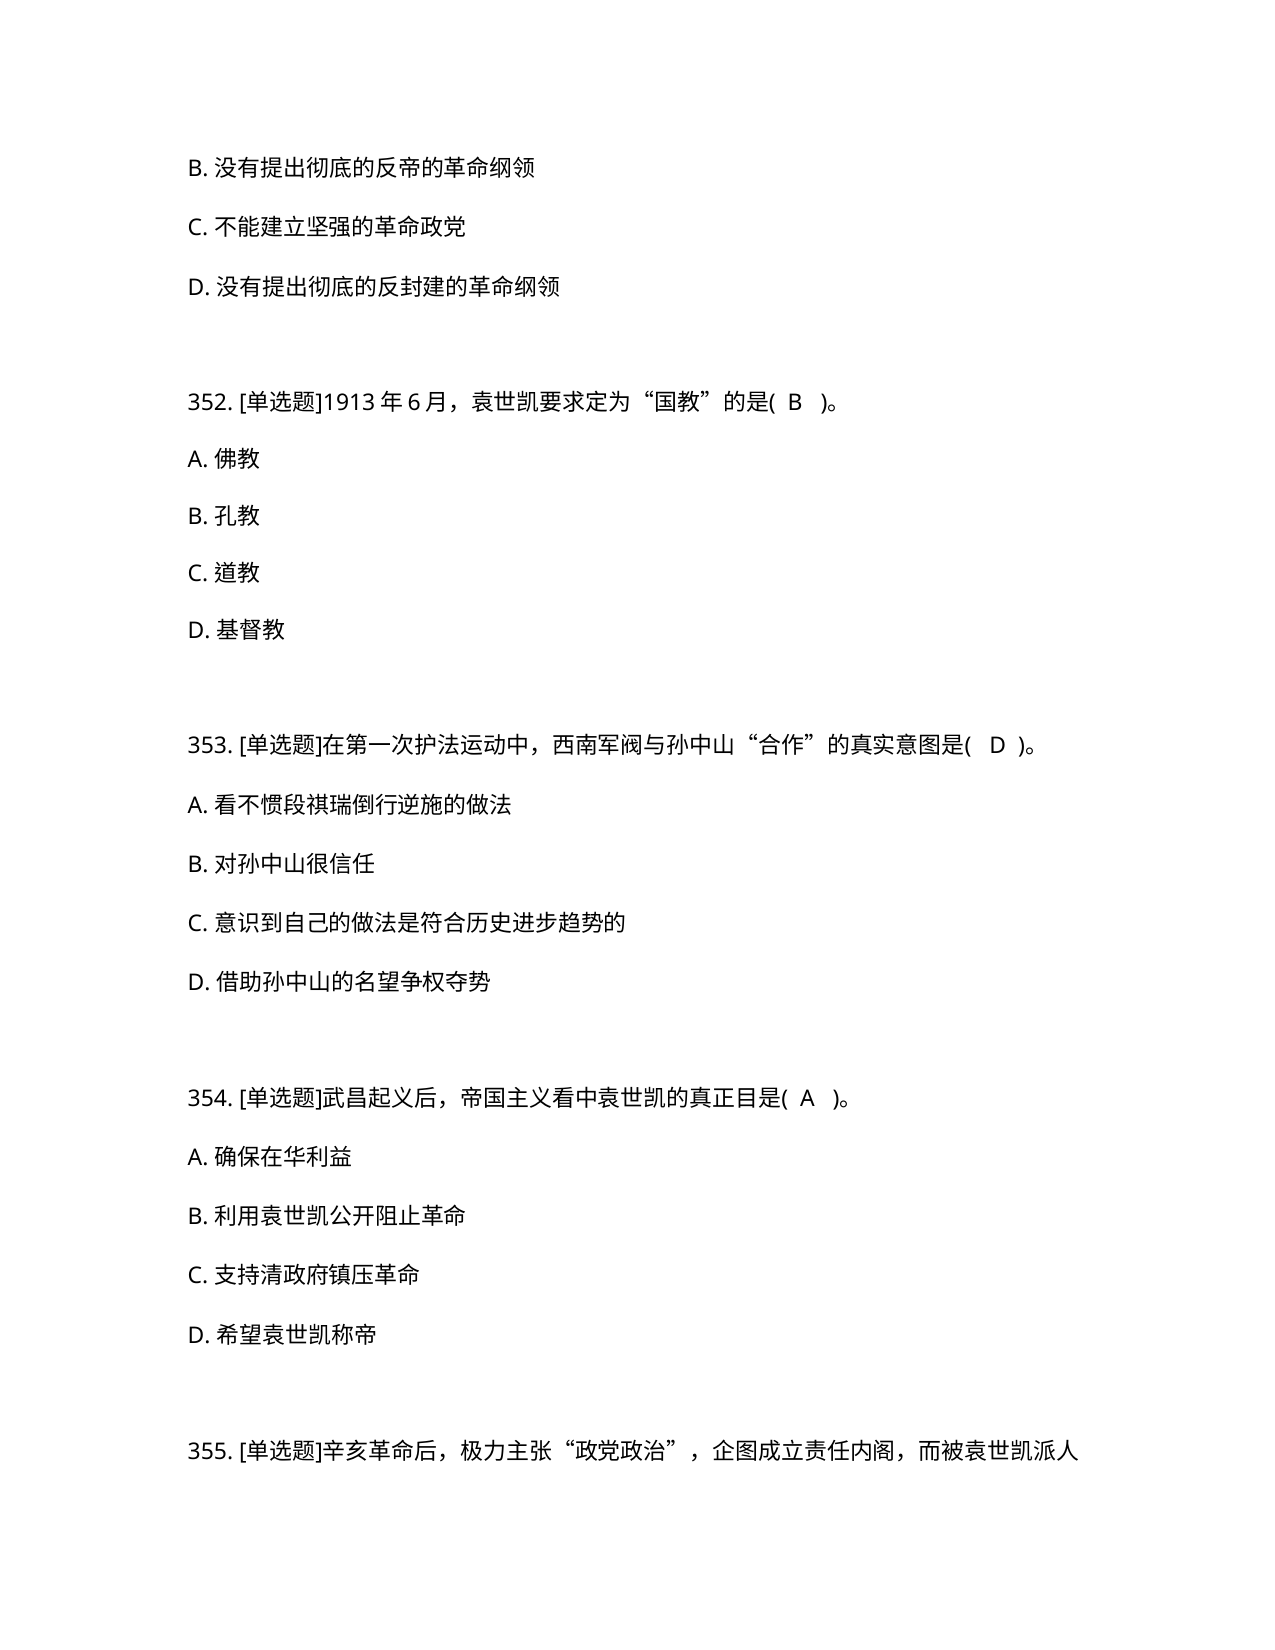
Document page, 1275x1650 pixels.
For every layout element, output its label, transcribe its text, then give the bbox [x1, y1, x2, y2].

text B. 没有提出彻底的反帝的革命纲领 [187, 150, 1087, 183]
text D. 基督教 [187, 614, 1087, 645]
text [187, 1432, 1087, 1466]
text B. 对孙中山很信任 [187, 846, 1087, 879]
text A. 看不惯段祺瑞倒行逆施的做法 [187, 786, 1087, 820]
text C. 不能建立坚强的革命政党 [187, 209, 1087, 242]
text C. 意识到自己的做法是符合历史进步趋势的 [187, 905, 1087, 938]
text 354. [单选题]武昌起义后，帝国主义看中袁世凯的真正目是( A )。 [187, 1080, 1087, 1113]
text B. 孔教 [187, 500, 1087, 531]
text D. 希望袁世凯称帝 [187, 1317, 1087, 1350]
text A. 佛教 [187, 443, 1087, 475]
text 353. [单选题]在第一次护法运动中，西南军阀与孙中山“合作”的真实意图是( D )。 [187, 727, 1087, 761]
text D. 没有提出彻底的反封建的革命纲领 [187, 268, 1087, 302]
text D. 借助孙中山的名望争权夺势 [187, 964, 1087, 997]
text C. 支持清政府镇压革命 [187, 1257, 1087, 1291]
text 352. [单选题]1913年6月，袁世凯要求定为“国教”的是( B )。 [187, 384, 1087, 418]
text C. 道教 [187, 557, 1087, 588]
text B. 利用袁世凯公开阻止革命 [187, 1198, 1087, 1232]
text A. 确保在华利益 [187, 1139, 1087, 1172]
